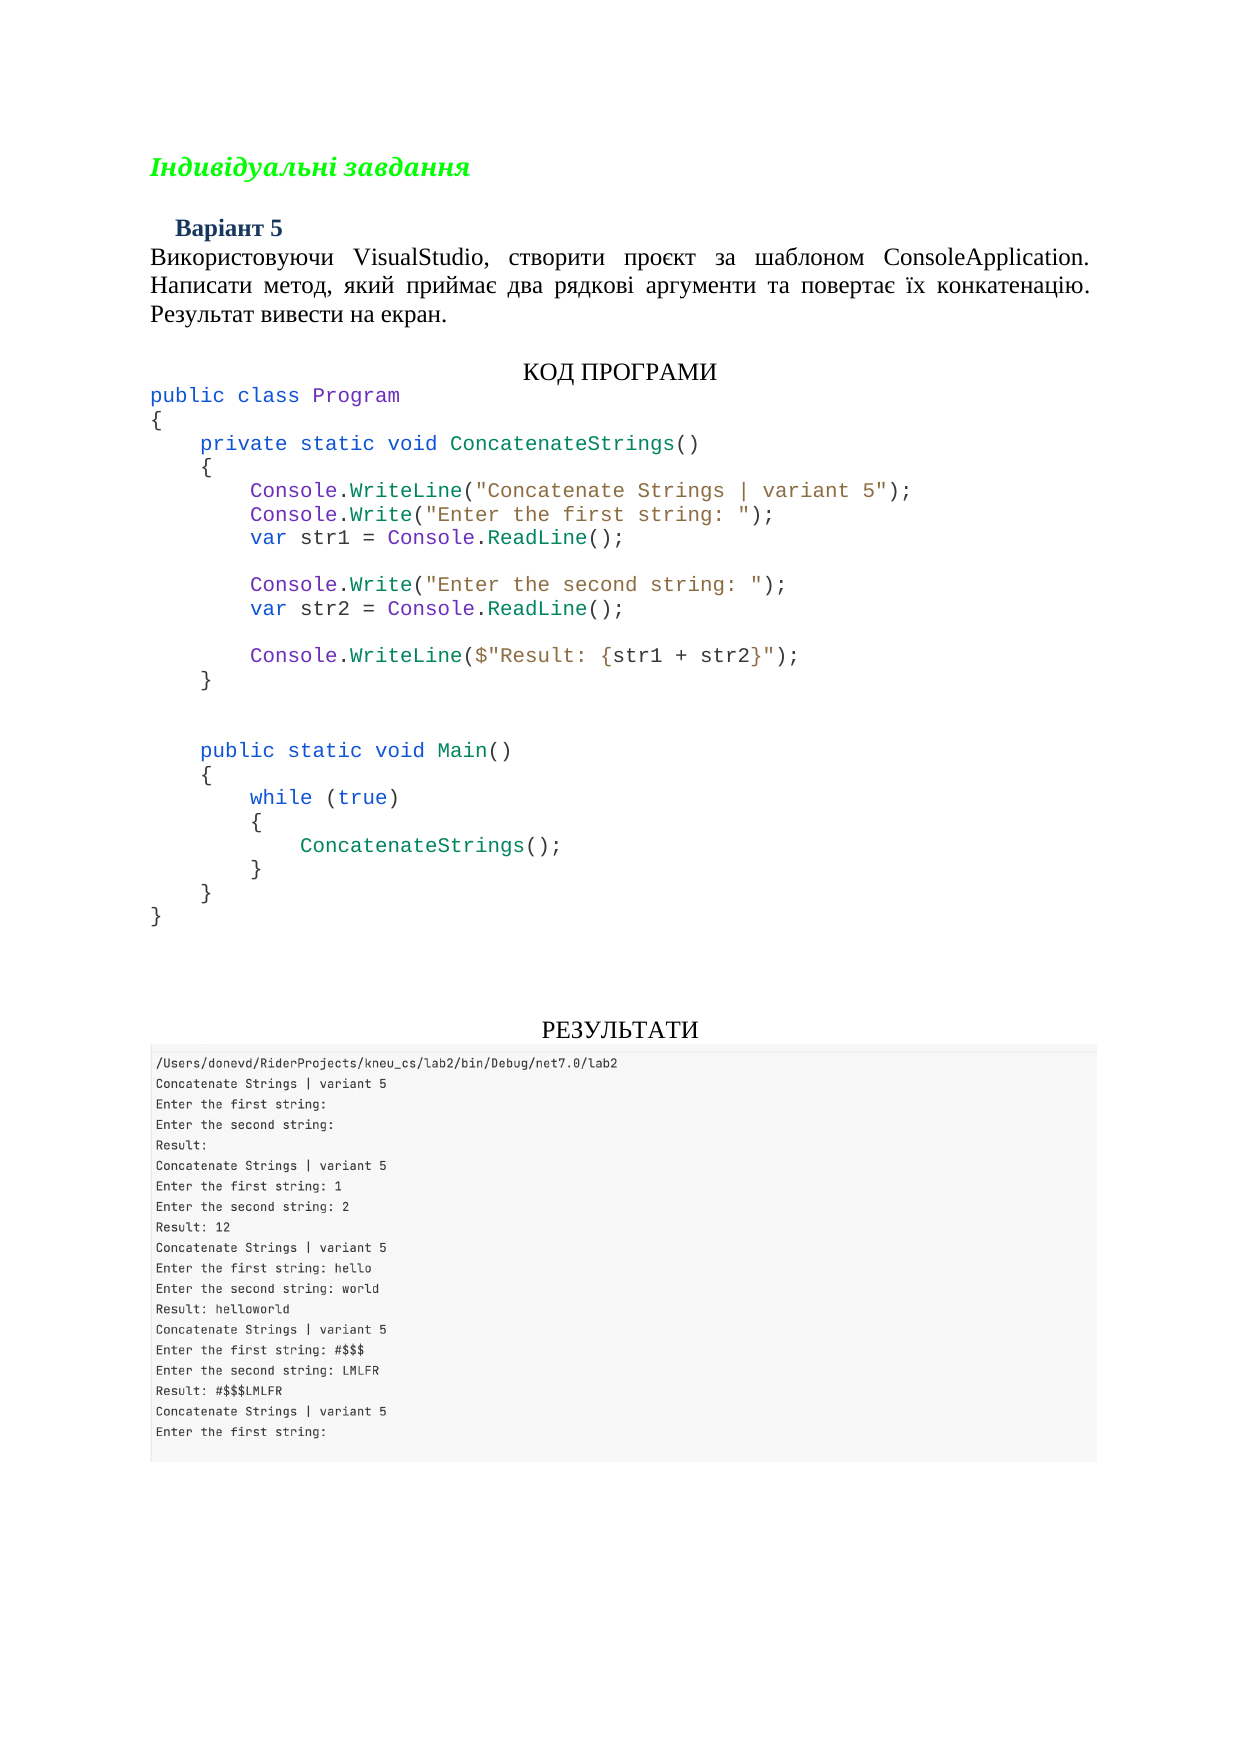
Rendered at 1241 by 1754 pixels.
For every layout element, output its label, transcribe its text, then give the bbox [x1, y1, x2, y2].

picture [150, 1044, 1097, 1462]
text Індивідуальні завдання [150, 150, 1090, 184]
text Використовуючи VisualStudio, створити проєкт за шаблоном ConsoleApplication. Написати метод, який приймає два рядкові аргументи та повертає їх конкатенацію. Результат вивести на екран. [150, 242, 1090, 328]
text public class Program { private static void ConcatenateStrings() { Console.WriteLine("Concatenate Strings | variant 5"); Console.Write("Enter the first string: "); var str1 = Console.ReadLine(); Console.Write("Enter the second string: "); var str2 = Console.ReadLine(); Console.WriteLine($"Result: {str1 + str2}"); } public static void Main() { while (true) { ConcatenateStrings(); } } } [150, 385, 1090, 929]
text Варіант 5 [175, 213, 1090, 242]
text РЕЗУЛЬТАТИ [150, 1015, 1090, 1044]
text КОД ПРОГРАМИ [150, 357, 1090, 385]
